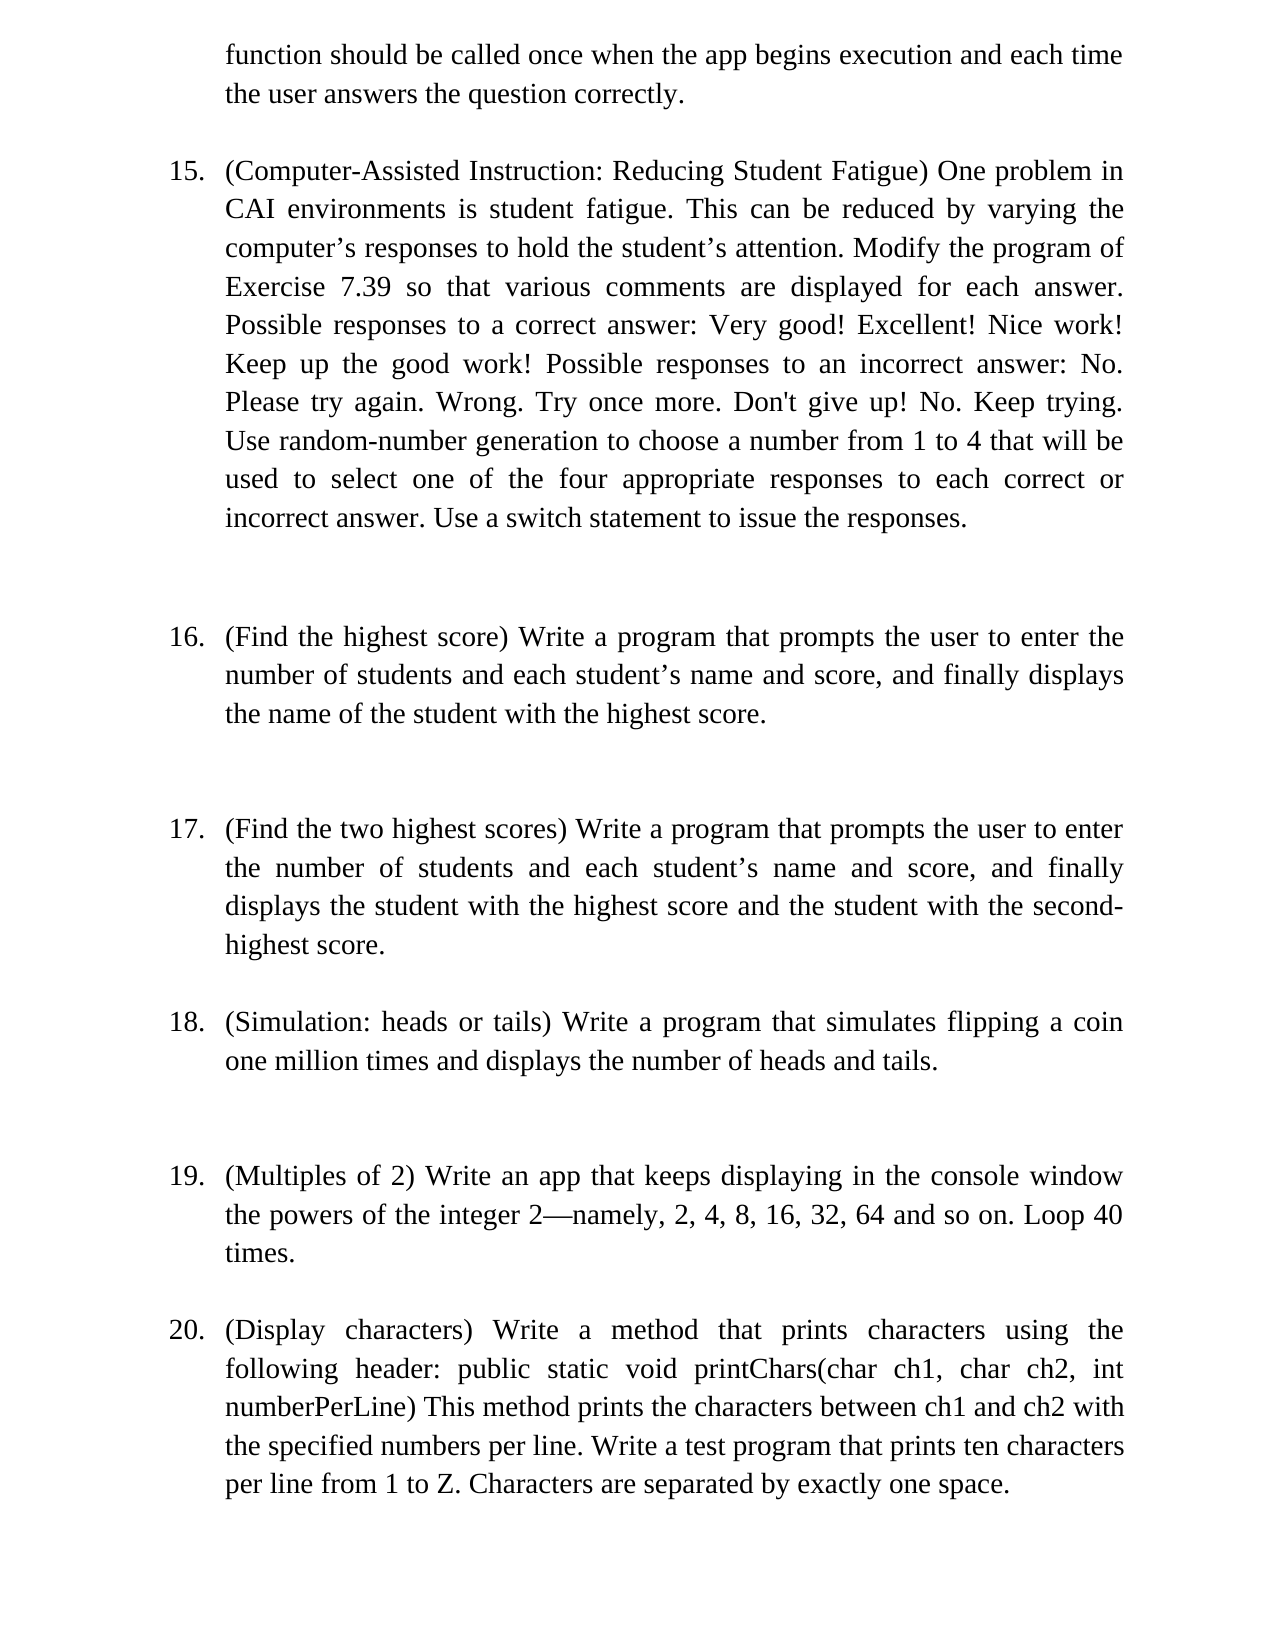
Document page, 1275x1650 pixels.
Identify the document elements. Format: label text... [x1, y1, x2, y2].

list (Simulation: heads or tails) Write a program that simulates flipping a coin one million times and displays the number of heads and tails. [169, 1004, 1125, 1076]
list (Find the highest score) Write a program that prompts the user to enter the number of students and each student’s name and score, and finally displays the name of the student with the highest score. [169, 619, 1125, 729]
list (Multiples of 2) Write an app that keeps displaying in the console window the powers of the integer 2—namely, 2, 4, 8, 16, 32, 64 and so on. Loop 40 times. [169, 1158, 1125, 1269]
list (Computer-Assisted Instruction: Reducing Student Fatigue) One problem in CAI environments is student fatigue. This can be reduced by varying the computer’s responses to hold the student’s attention. Modify the program of Exercise 7.39 so that various comments are displayed for each answer. Possible responses to a correct answer: Very good! Excellent! Nice work! Keep up the good work! Possible responses to an incorrect answer: No. Please try again. Wrong. Try once more. Don't give up! No. Keep trying. Use random-number generation to choose a number from 1 to 4 that will be used to select one of the four appropriate responses to each correct or incorrect answer. Use a switch statement to issue the responses. [169, 153, 1125, 533]
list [169, 37, 1125, 109]
list (Display characters) Write a method that prints characters using the following header: public static void printChars(char ch1, char ch2, int numberPerLine) This method prints the characters between ch1 and ch2 with the specified numbers per line. Write a test program that prints ten characters per line from 1 to Z. Characters are separated by exactly one space. [169, 1312, 1125, 1500]
list (Find the two highest scores) Write a program that prompts the user to enter the number of students and each student’s name and score, and finally displays the student with the highest score and the student with the second-highest score. [169, 811, 1125, 961]
